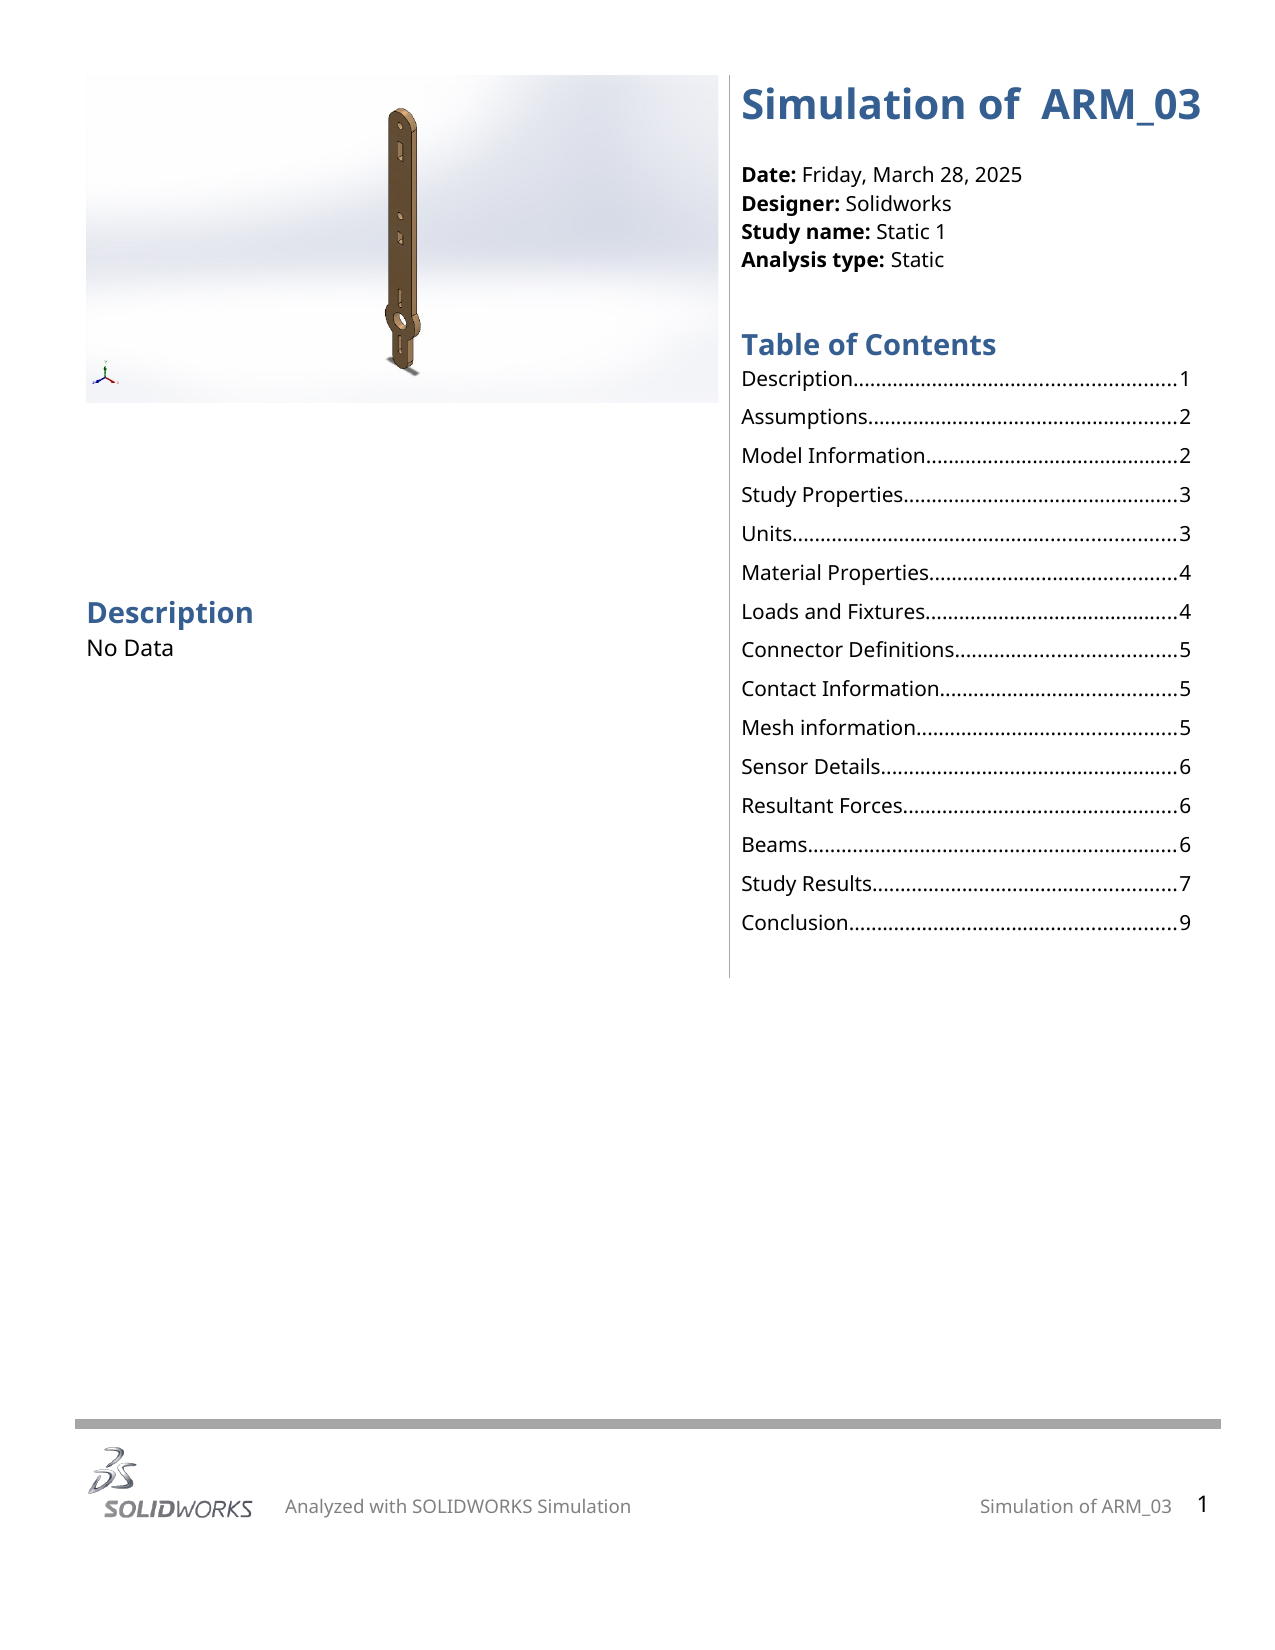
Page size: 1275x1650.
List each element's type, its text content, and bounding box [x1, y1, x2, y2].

table_cell Description No Data [75, 543, 729, 978]
table_header [730, 75, 1221, 978]
picture [86, 1428, 254, 1519]
table_header [75, 75, 729, 542]
picture [86, 75, 719, 403]
